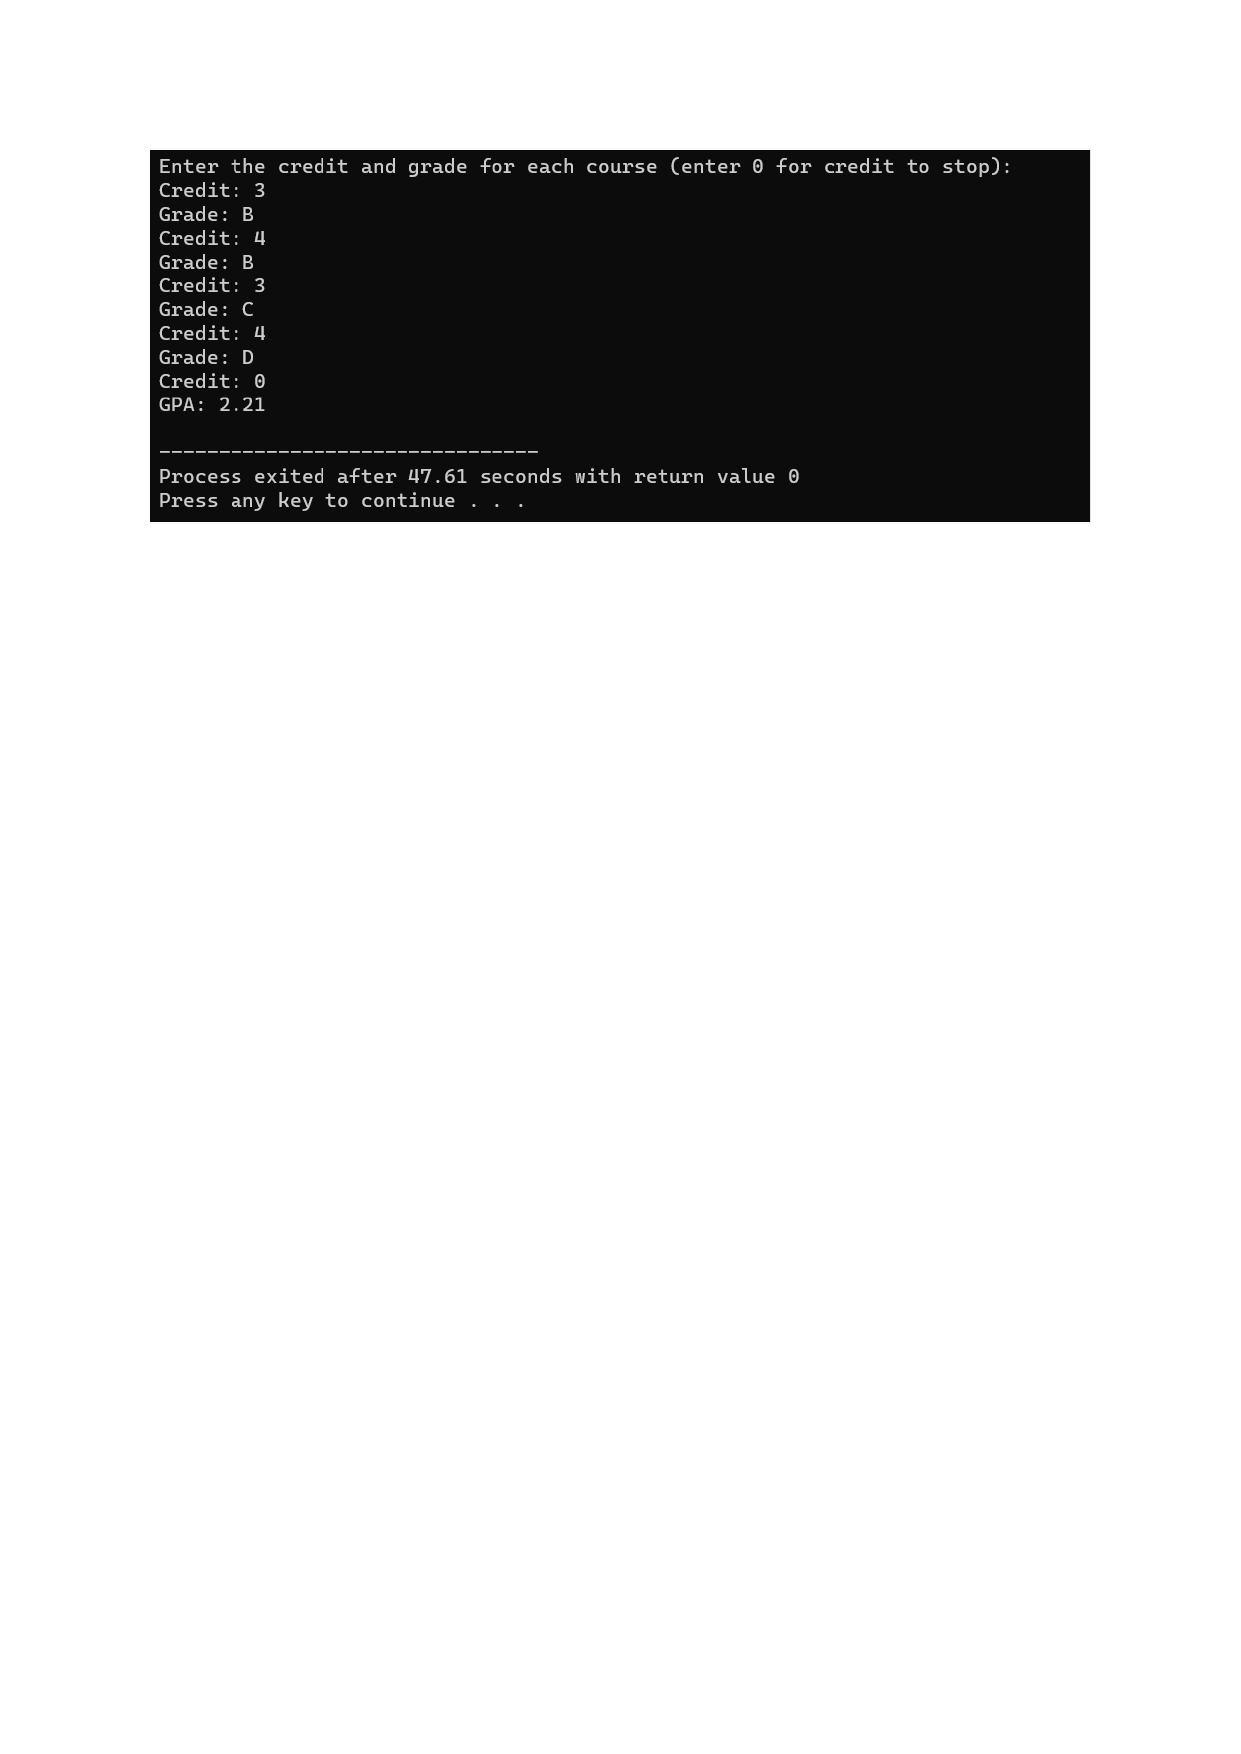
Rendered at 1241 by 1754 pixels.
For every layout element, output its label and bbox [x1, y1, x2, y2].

picture [150, 150, 1091, 522]
